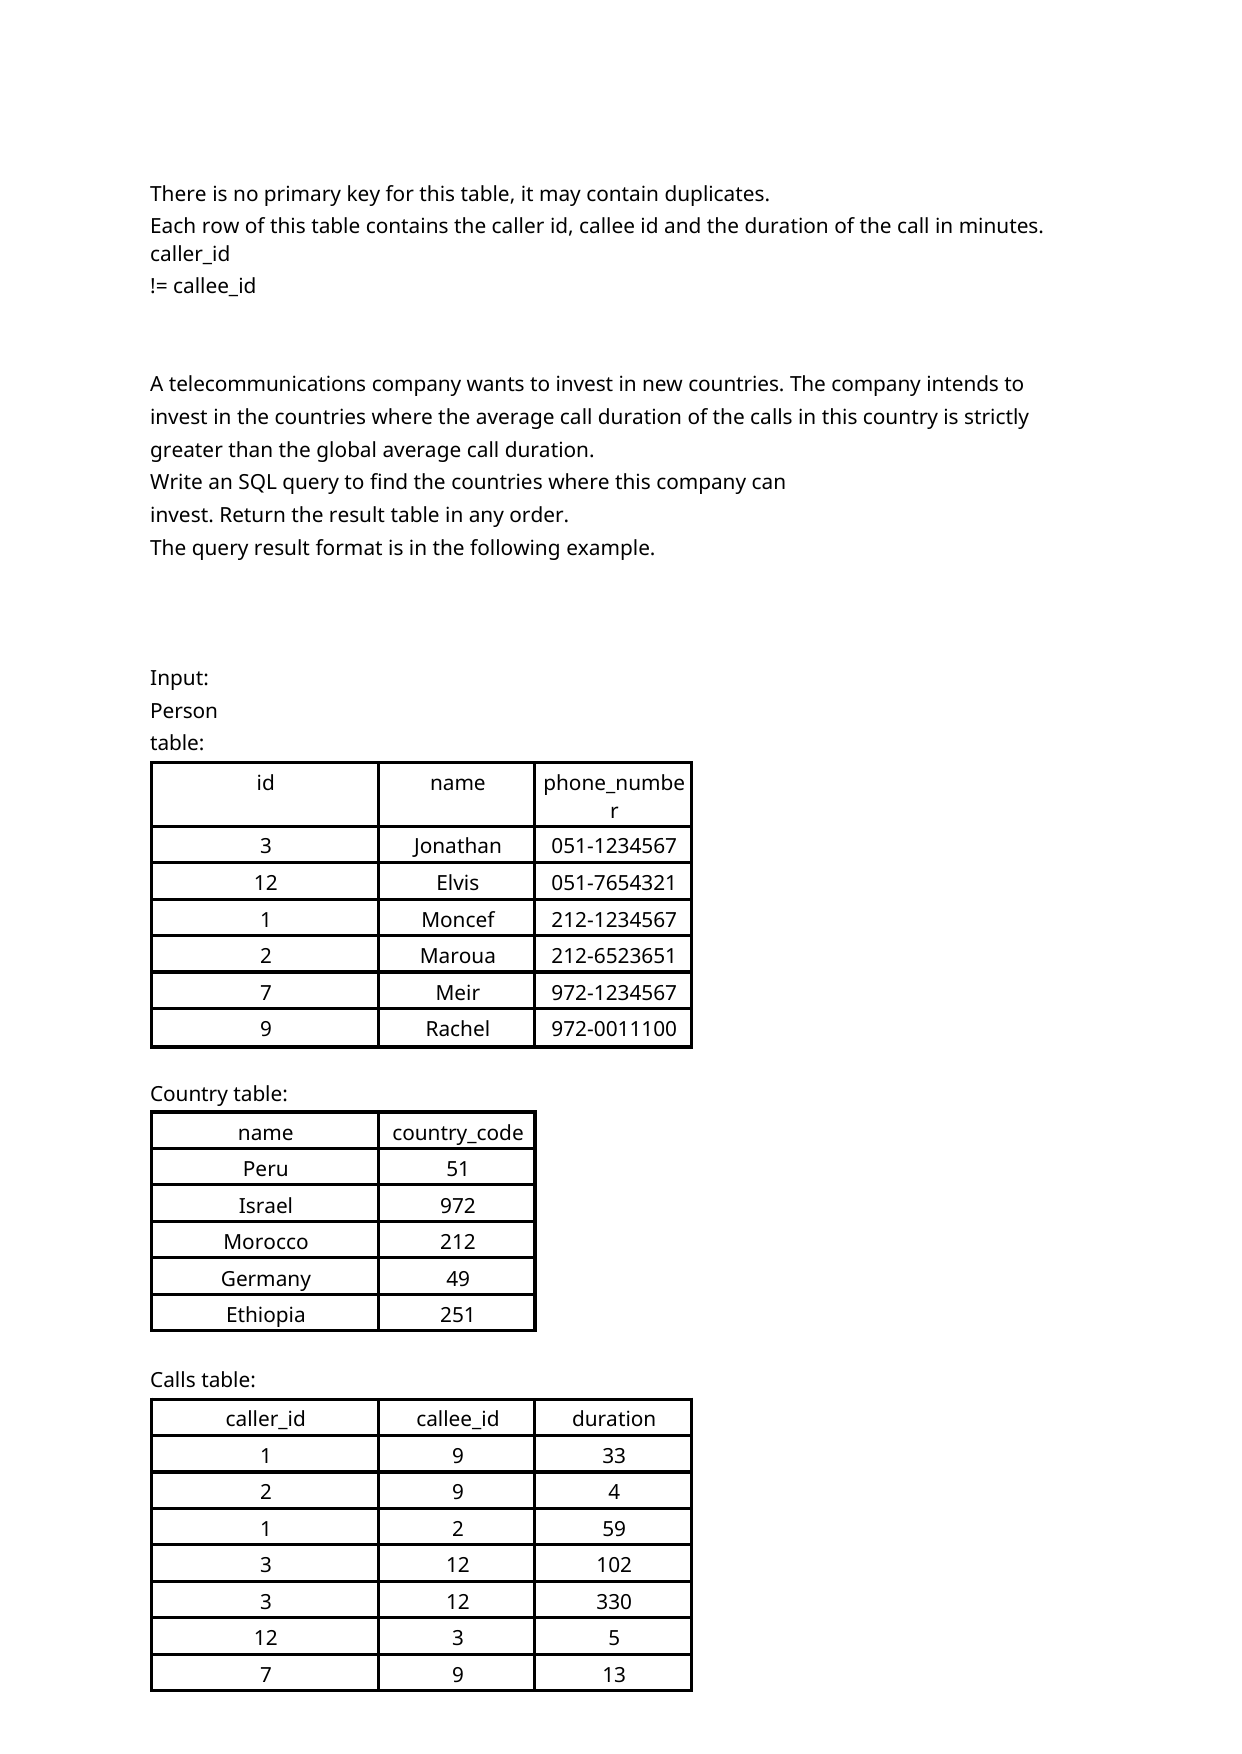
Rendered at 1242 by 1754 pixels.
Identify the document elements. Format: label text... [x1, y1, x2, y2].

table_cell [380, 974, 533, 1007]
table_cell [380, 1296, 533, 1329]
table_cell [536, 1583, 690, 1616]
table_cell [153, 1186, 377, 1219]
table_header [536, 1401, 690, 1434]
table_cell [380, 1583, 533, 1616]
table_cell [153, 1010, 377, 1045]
text != callee_id [150, 272, 1110, 300]
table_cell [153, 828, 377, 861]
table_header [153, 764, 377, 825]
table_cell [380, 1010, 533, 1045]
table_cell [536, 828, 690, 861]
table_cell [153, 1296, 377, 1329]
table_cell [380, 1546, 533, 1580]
text Calls table: [150, 1365, 1110, 1394]
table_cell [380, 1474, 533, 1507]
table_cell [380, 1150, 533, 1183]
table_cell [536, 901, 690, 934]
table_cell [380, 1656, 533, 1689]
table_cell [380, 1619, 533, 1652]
text Write an SQL query to ﬁnd the countries where this company can invest. Return the result table in any order. [150, 467, 815, 528]
text Each row of this table contains the caller id, callee id and the duration of the call in minutes. caller_id [150, 211, 1110, 268]
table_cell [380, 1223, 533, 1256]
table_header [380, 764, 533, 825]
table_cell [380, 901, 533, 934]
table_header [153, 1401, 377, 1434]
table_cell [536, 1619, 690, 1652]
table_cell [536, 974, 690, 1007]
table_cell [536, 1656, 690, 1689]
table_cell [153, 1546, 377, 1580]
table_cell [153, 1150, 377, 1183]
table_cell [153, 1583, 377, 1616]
text The query result format is in the following example. [150, 533, 1110, 561]
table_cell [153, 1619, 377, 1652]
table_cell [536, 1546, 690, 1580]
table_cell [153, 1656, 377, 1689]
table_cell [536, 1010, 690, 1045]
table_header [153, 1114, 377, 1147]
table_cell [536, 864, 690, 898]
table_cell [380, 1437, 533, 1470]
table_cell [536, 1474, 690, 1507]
text Country table: [150, 1079, 1110, 1107]
text Input: Person table: [150, 663, 272, 757]
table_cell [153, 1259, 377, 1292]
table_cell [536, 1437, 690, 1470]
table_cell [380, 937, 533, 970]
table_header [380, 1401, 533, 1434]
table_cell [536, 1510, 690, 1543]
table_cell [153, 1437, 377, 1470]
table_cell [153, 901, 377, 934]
text A telecommunications company wants to invest in new countries. The company intends to invest in the countries where the average call duration of the calls in this country is strictly greater than the global average call duration. [150, 369, 1078, 463]
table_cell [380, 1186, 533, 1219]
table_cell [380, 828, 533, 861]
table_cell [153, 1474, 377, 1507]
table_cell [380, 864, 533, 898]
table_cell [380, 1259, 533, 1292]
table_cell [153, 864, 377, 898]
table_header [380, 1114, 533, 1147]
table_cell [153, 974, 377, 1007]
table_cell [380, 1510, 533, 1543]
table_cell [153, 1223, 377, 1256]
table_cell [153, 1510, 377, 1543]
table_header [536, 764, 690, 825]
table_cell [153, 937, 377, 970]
text There is no primary key for this table, it may contain duplicates. [150, 179, 1110, 207]
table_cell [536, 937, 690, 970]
